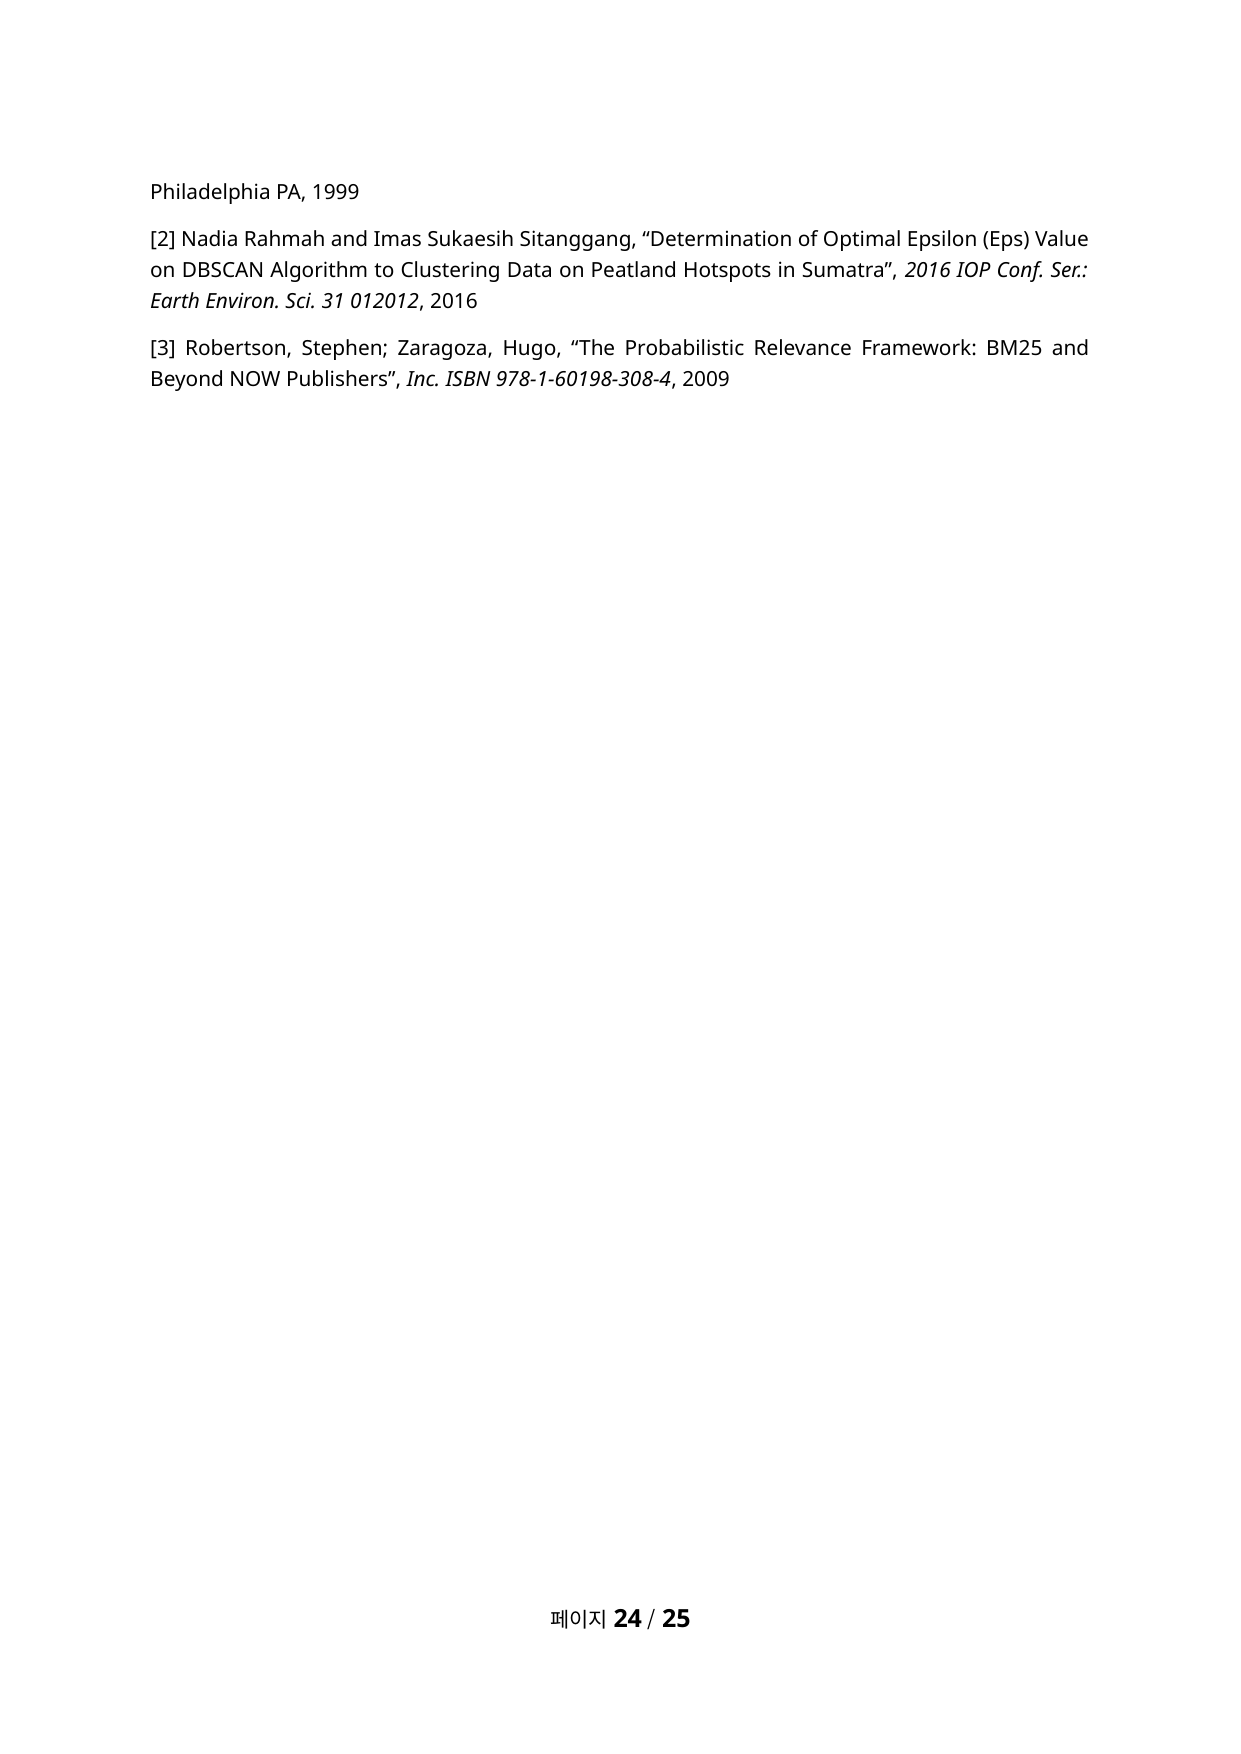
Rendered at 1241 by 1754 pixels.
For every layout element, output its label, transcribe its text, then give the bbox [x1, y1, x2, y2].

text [150, 177, 1090, 206]
text [3] Robertson, Stephen; Zaragoza, Hugo, “The Probabilistic Relevance Framework: BM25 and Beyond NOW Publishers”, Inc. ISBN 978-1-60198-308-4, 2009 [150, 333, 1090, 392]
text [2] Nadia Rahmah and Imas Sukaesih Sitanggang, “Determination of Optimal Epsilon (Eps) Value on DBSCAN Algorithm to Clustering Data on Peatland Hotspots in Sumatra”, 2016 IOP Conf. Ser.: Earth Environ. Sci. 31 012012, 2016 [150, 224, 1090, 314]
